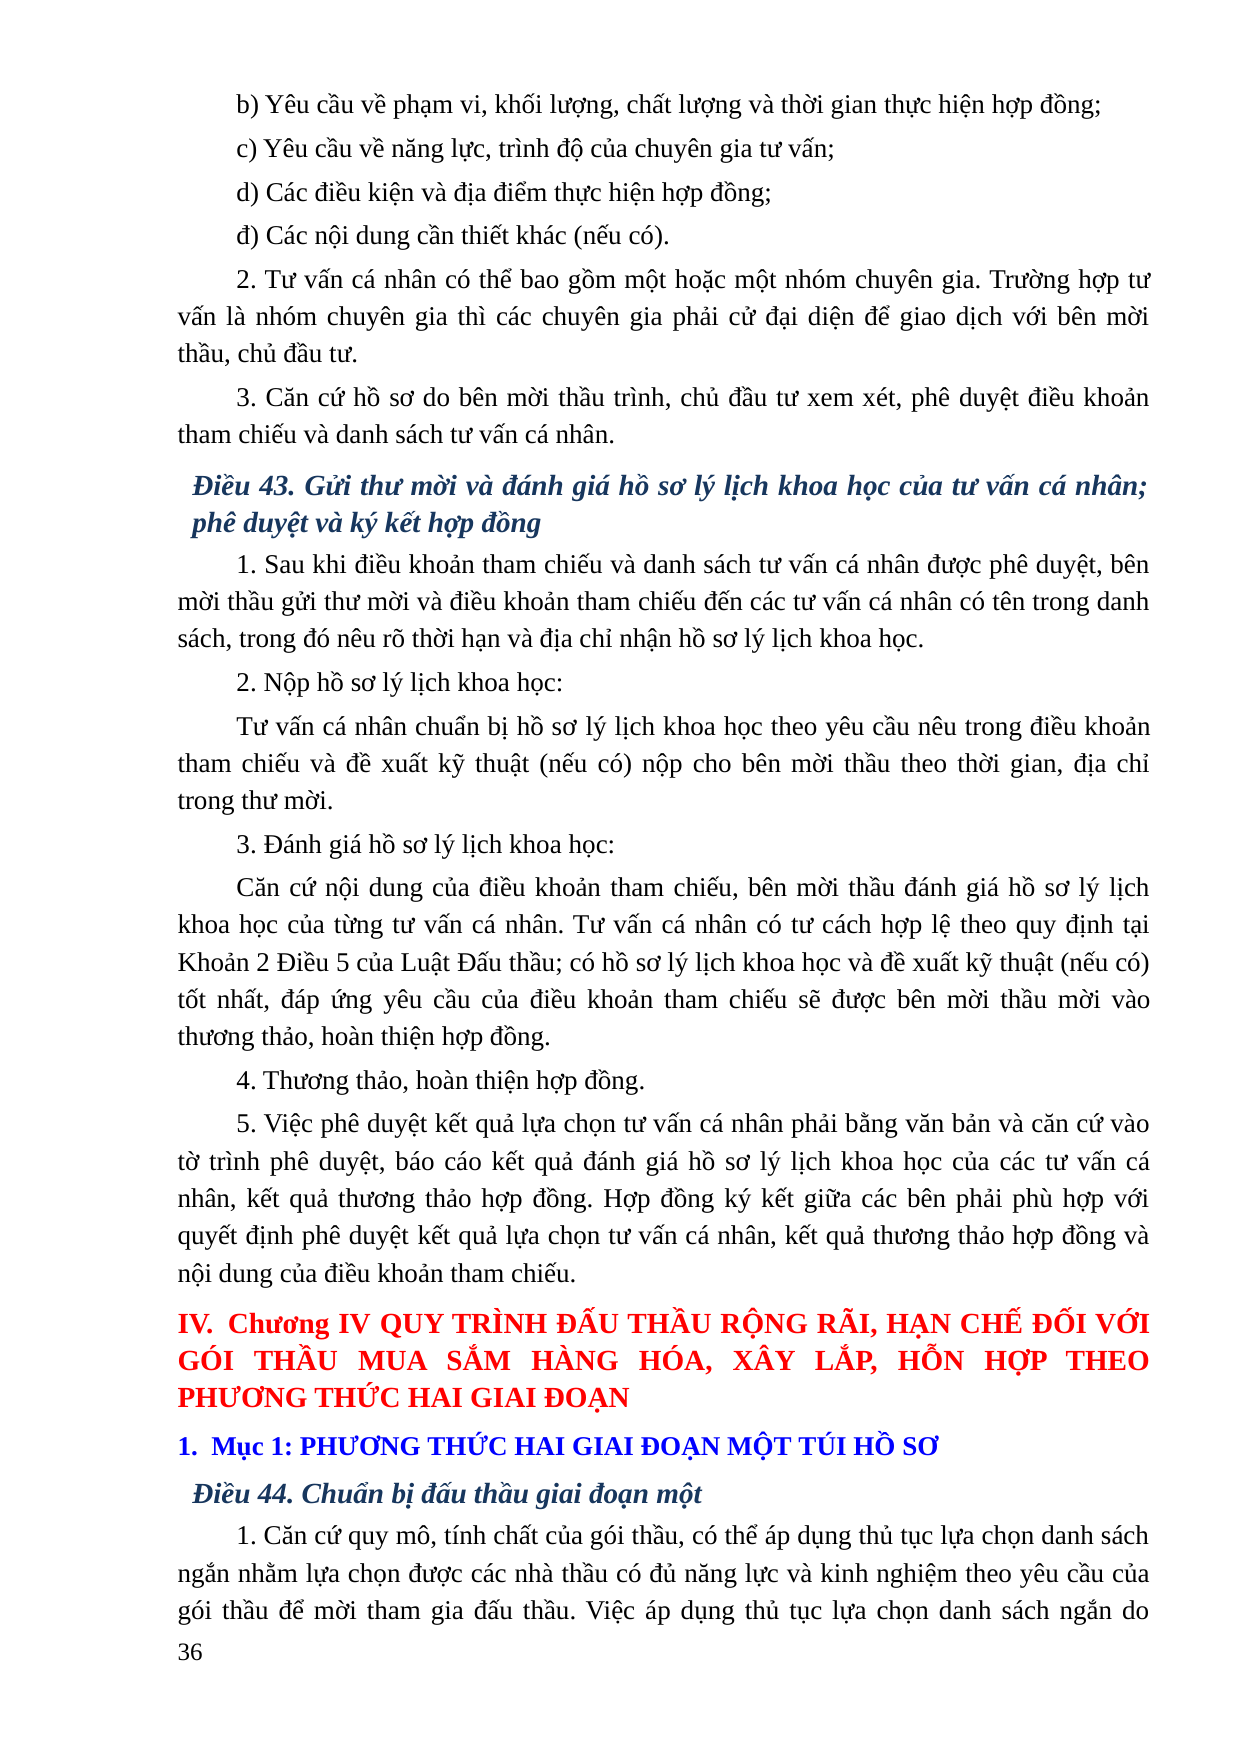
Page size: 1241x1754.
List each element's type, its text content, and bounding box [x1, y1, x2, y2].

subtitle Chương IV QUY TRÌNH ĐẤU THẦU RỘNG RÃI, HẠN CHẾ ĐỐI VỚI GÓI THẦU MUA SẮM HÀNG HÓA, XÂY LẮP, HỖN HỢP THEO PHƯƠNG THỨC HAI GIAI ĐOẠN [177, 1377, 1152, 1414]
text 3. Đánh giá hồ sơ lý lịch khoa học: [177, 828, 1152, 859]
text Tư vấn cá nhân chuẩn bị hồ sơ lý lịch khoa học theo yêu cầu nêu trong điều khoản tham chiếu và đề xuất kỹ thuật (nếu có) nộp cho bên mời thầu theo thời gian, địa chỉ trong thư mời. [177, 710, 1152, 815]
text b) Yêu cầu về phạm vi, khối lượng, chất lượng và thời gian thực hiện hợp đồng; [177, 89, 1152, 120]
text đ) Các nội dung cần thiết khác (nếu có). [177, 219, 1152, 250]
subtitle Chương IV QUY TRÌNH ĐẤU THẦU RỘNG RÃI, HẠN CHẾ ĐỐI VỚI GÓI THẦU MUA SẮM HÀNG HÓA, XÂY LẮP, HỖN HỢP THEO PHƯƠNG THỨC HAI GIAI ĐOẠN [177, 1307, 1152, 1344]
text 3. Căn cứ hồ sơ do bên mời thầu trình, chủ đầu tư xem xét, phê duyệt điều khoản tham chiếu và danh sách tư vấn cá nhân. [177, 381, 1152, 449]
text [177, 1519, 1152, 1625]
text Căn cứ nội dung của điều khoản tham chiếu, bên mời thầu đánh giá hồ sơ lý lịch khoa học của từng tư vấn cá nhân. Tư vấn cá nhân có tư cách hợp lệ theo quy định tại Khoản 2 Điều 5 của Luật Đấu thầu; có hồ sơ lý lịch khoa học và đề xuất kỹ thuật (nếu có) tốt nhất, đáp ứng yêu cầu của điều khoản tham chiếu sẽ được bên mời thầu mời vào thương thảo, hoàn thiện hợp đồng. [177, 871, 1152, 1052]
text 5. Việc phê duyệt kết quả lựa chọn tư vấn cá nhân phải bằng văn bản và căn cứ vào tờ trình phê duyệt, báo cáo kết quả đánh giá hồ sơ lý lịch khoa học của các tư vấn cá nhân, kết quả thương thảo hợp đồng. Hợp đồng ký kết giữa các bên phải phù hợp với quyết định phê duyệt kết quả lựa chọn tư vấn cá nhân, kết quả thương thảo hợp đồng và nội dung của điều khoản tham chiếu. [177, 1108, 1152, 1288]
subtitle Điều 44. Chuẩn bị đấu thầu giai đoạn một [192, 1476, 1152, 1510]
subtitle Điều 43. Gửi thư mời và đánh giá hồ sơ lý lịch khoa học của tư vấn cá nhân; phê duyệt và ký kết hợp đồng [192, 468, 1152, 538]
text 2. Tư vấn cá nhân có thể bao gồm một hoặc một nhóm chuyên gia. Trường hợp tư vấn là nhóm chuyên gia thì các chuyên gia phải cử đại diện để giao dịch với bên mời thầu, chủ đầu tư. [177, 263, 1152, 368]
text 2. Nộp hồ sơ lý lịch khoa học: [177, 666, 1152, 697]
text 4. Thương thảo, hoàn thiện hợp đồng. [177, 1064, 1152, 1095]
text c) Yêu cầu về năng lực, trình độ của chuyên gia tư vấn; [177, 132, 1152, 163]
text 1. Sau khi điều khoản tham chiếu và danh sách tư vấn cá nhân được phê duyệt, bên mời thầu gửi thư mời và điều khoản tham chiếu đến các tư vấn cá nhân có tên trong danh sách, trong đó nêu rõ thời hạn và địa chỉ nhận hồ sơ lý lịch khoa học. [177, 548, 1152, 654]
subtitle Mục 1: PHƯƠNG THỨC HAI GIAI ĐOẠN MỘT TÚI HỒ SƠ [177, 1430, 1152, 1461]
text d) Các điều kiện và địa điểm thực hiện hợp đồng; [177, 176, 1152, 207]
